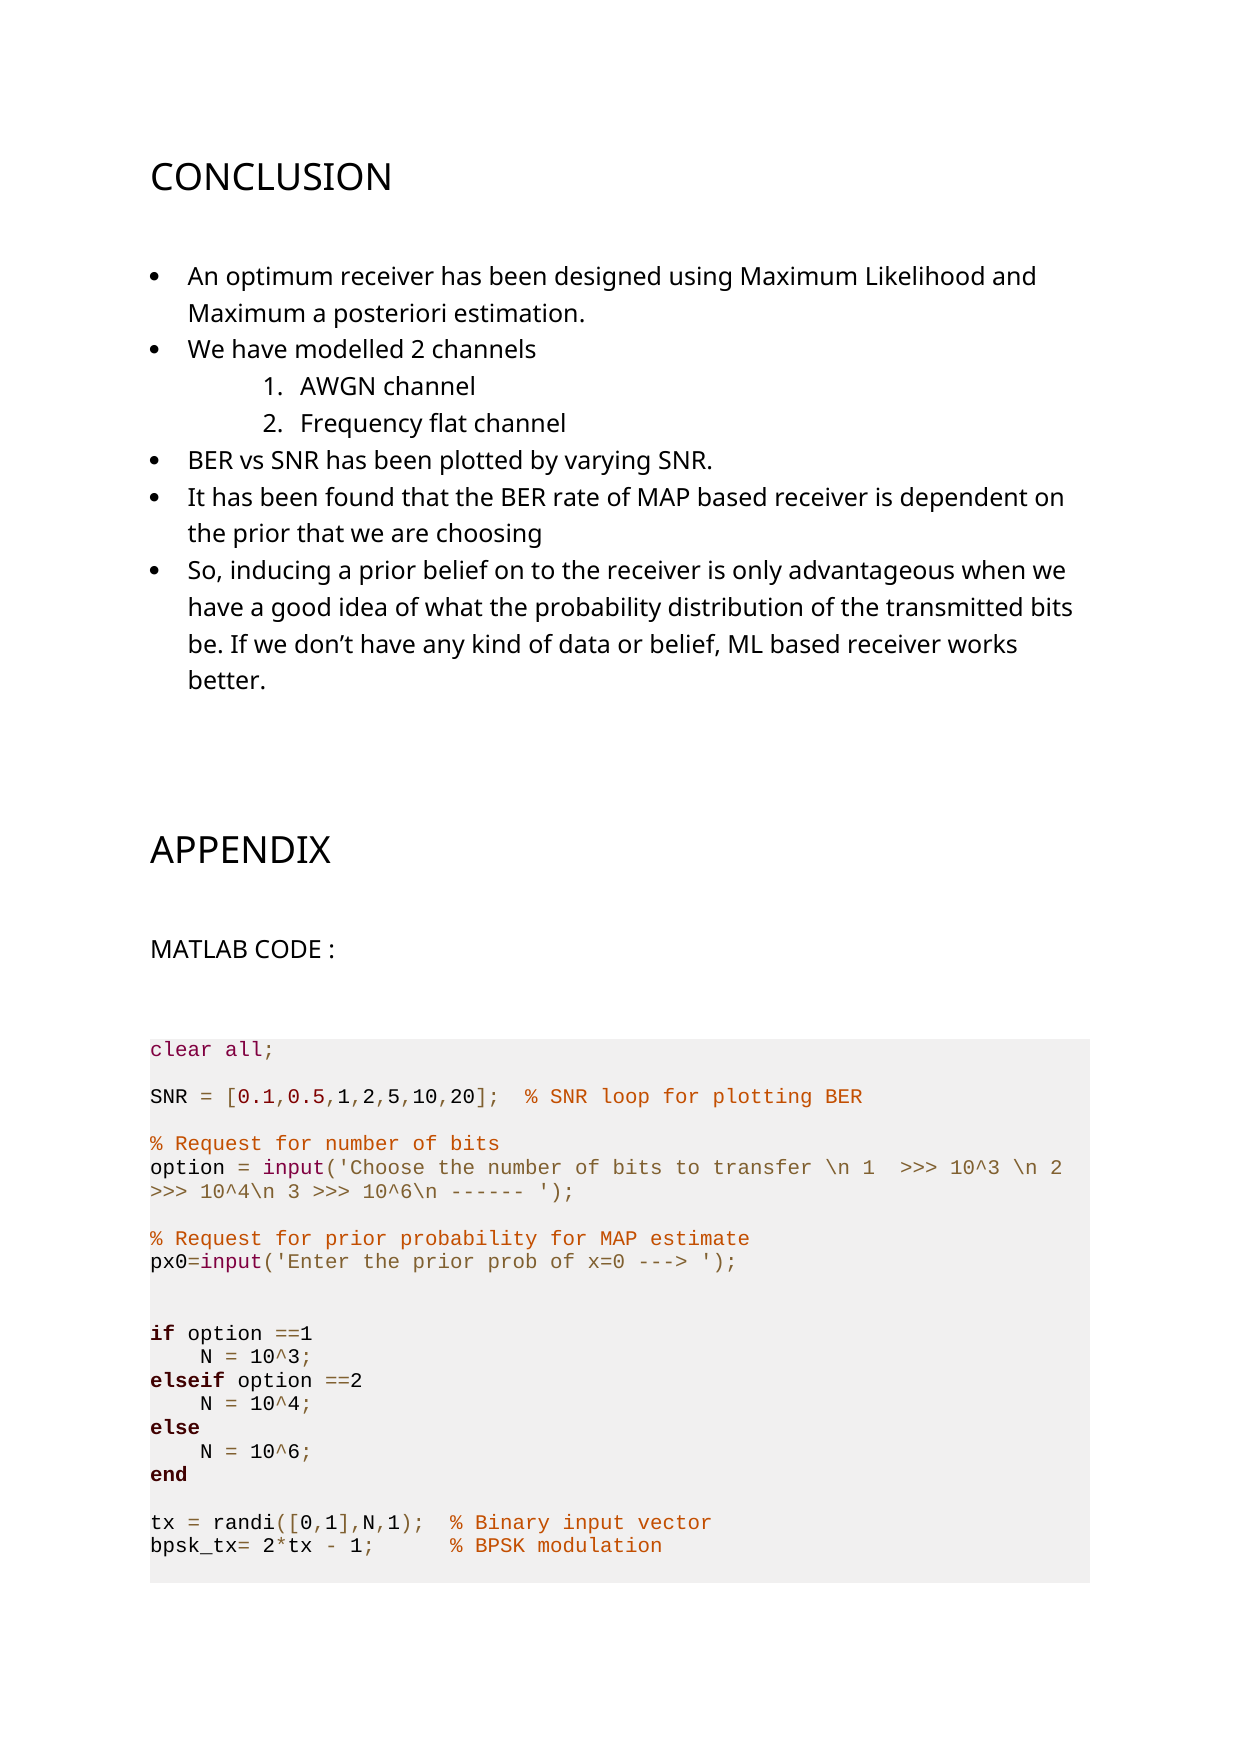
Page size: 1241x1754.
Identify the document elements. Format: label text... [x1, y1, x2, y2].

text SNR = [0.1,0.5,1,2,5,10,20]; % SNR loop for plotting BER [150, 1086, 1090, 1110]
text % Request for number of bits [150, 1133, 1090, 1157]
text if option ==1 [150, 1322, 1090, 1346]
text elseif option ==2 [150, 1370, 1090, 1393]
text else [150, 1417, 1090, 1441]
text clear all; [150, 1039, 1090, 1062]
text N = 10^4; [150, 1393, 1090, 1417]
text end [150, 1464, 1090, 1488]
text bpsk_tx= 2*tx - 1; % BPSK modulation [150, 1535, 1090, 1559]
list So, inducing a prior belief on to the receiver is only advantageous when we have a good idea of what the probability distribution of the transmitted bits be. If we don’t have any kind of data or belief, ML based receiver works better. [150, 553, 1090, 697]
subtitle APPENDIX [150, 823, 1090, 874]
text px0=input('Enter the prior prob of x=0 ---> '); [150, 1252, 1090, 1275]
list An optimum receiver has been designed using Maximum Likelihood and Maximum a posteriori estimation. [150, 258, 1090, 329]
text option = input('Choose the number of bits to transfer \n 1 >>> 10^3 \n 2 >>> 10^4\n 3 >>> 10^6\n ------ '); [150, 1157, 1090, 1204]
list BER vs SNR has been plotted by varying SNR. [150, 442, 1090, 476]
list AWGN channel [262, 369, 1090, 403]
text tx = randi([0,1],N,1); % Binary input vector [150, 1512, 1090, 1535]
list Frequency flat channel [262, 406, 1090, 440]
text N = 10^6; [150, 1441, 1090, 1464]
list It has been found that the BER rate of MAP based receiver is dependent on the prior that we are choosing [150, 479, 1090, 550]
list We have modelled 2 channels [150, 332, 1090, 366]
text % Request for prior probability for MAP estimate [150, 1228, 1090, 1252]
subtitle CONCLUSION [150, 150, 1090, 201]
text MATLAB CODE : [150, 932, 1090, 966]
text N = 10^3; [150, 1346, 1090, 1370]
